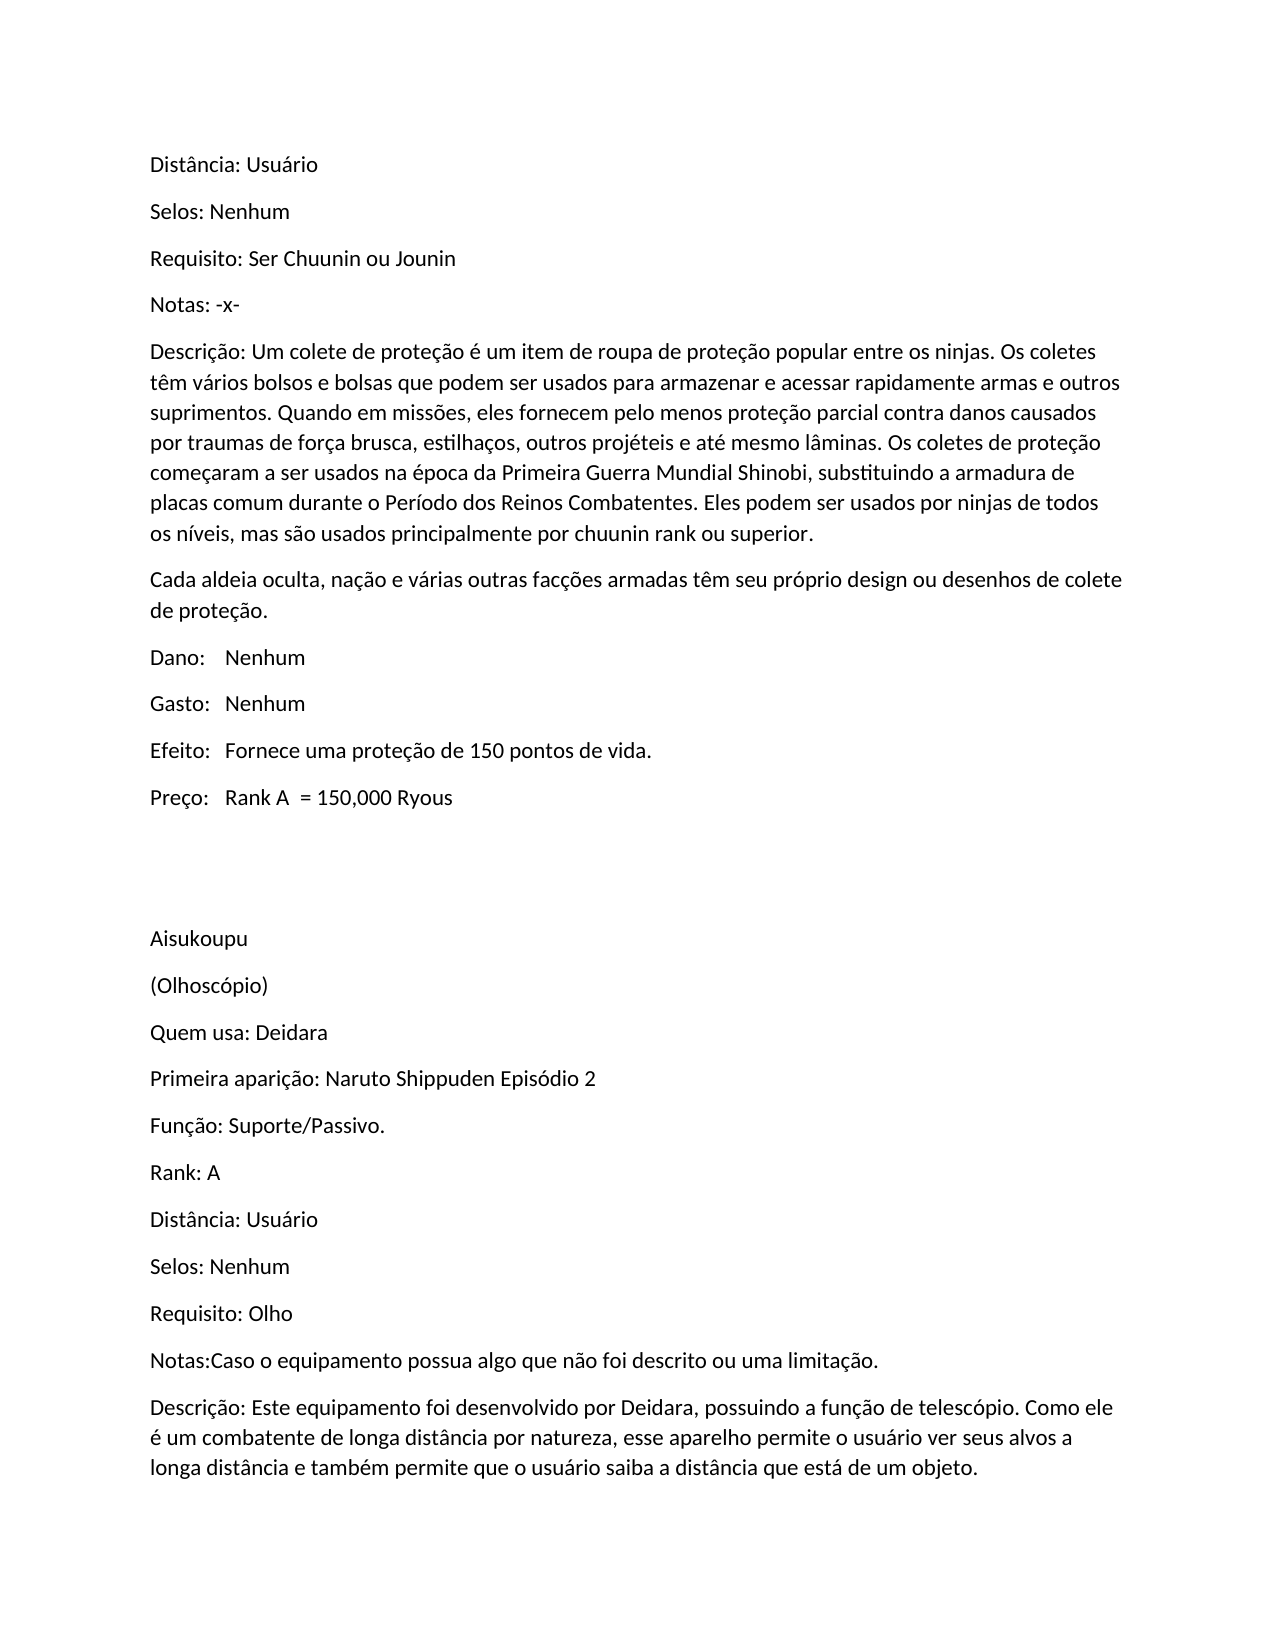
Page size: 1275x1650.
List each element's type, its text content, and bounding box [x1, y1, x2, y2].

text Quem usa: Deidara [150, 1018, 1125, 1046]
text Distância: Usuário [150, 1205, 1125, 1233]
text Dano: Nenhum [150, 643, 1125, 671]
text Aisukoupu [150, 924, 1125, 952]
text Selos: Nenhum [150, 197, 1125, 225]
text Cada aldeia oculta, nação e várias outras facções armadas têm seu próprio design ou desenhos de colete de proteção. [150, 566, 1125, 624]
text Selos: Nenhum [150, 1252, 1125, 1280]
text Notas:Caso o equipamento possua algo que não foi descrito ou uma limitação. [150, 1346, 1125, 1374]
text Primeira aparição: Naruto Shippuden Episódio 2 [150, 1064, 1125, 1093]
text Descrição: Um colete de proteção é um item de roupa de proteção popular entre os ninjas. Os coletes têm vários bolsos e bolsas que podem ser usados para armazenar e acessar rapidamente armas e outros suprimentos. Quando em missões, eles fornecem pelo menos proteção parcial contra danos causados por traumas de força brusca, estilhaços, outros projéteis e até mesmo lâminas. Os coletes de proteção começaram a ser usados na época da Primeira Guerra Mundial Shinobi, substituindo a armadura de placas comum durante o Período dos Reinos Combatentes. Eles podem ser usados por ninjas de todos os níveis, mas são usados principalmente por chuunin rank ou superior. [150, 337, 1125, 547]
text Requisito: Olho [150, 1299, 1125, 1327]
text Descrição: Este equipamento foi desenvolvido por Deidara, possuindo a função de telescópio. Como ele é um combatente de longa distância por natureza, esse aparelho permite o usuário ver seus alvos a longa distância e também permite que o usuário saiba a distância que está de um objeto. [150, 1393, 1125, 1481]
text Preço: Rank A = 150,000 Ryous [150, 783, 1125, 811]
text (Olhoscópio) [150, 971, 1125, 999]
text Rank: A [150, 1158, 1125, 1186]
text Função: Suporte/Passivo. [150, 1111, 1125, 1139]
text Efeito: Fornece uma proteção de 150 pontos de vida. [150, 736, 1125, 764]
text Requisito: Ser Chuunin ou Jounin [150, 244, 1125, 272]
text Notas: -x- [150, 291, 1125, 319]
text Gasto: Nenhum [150, 689, 1125, 718]
text Distância: Usuário [150, 150, 1125, 178]
